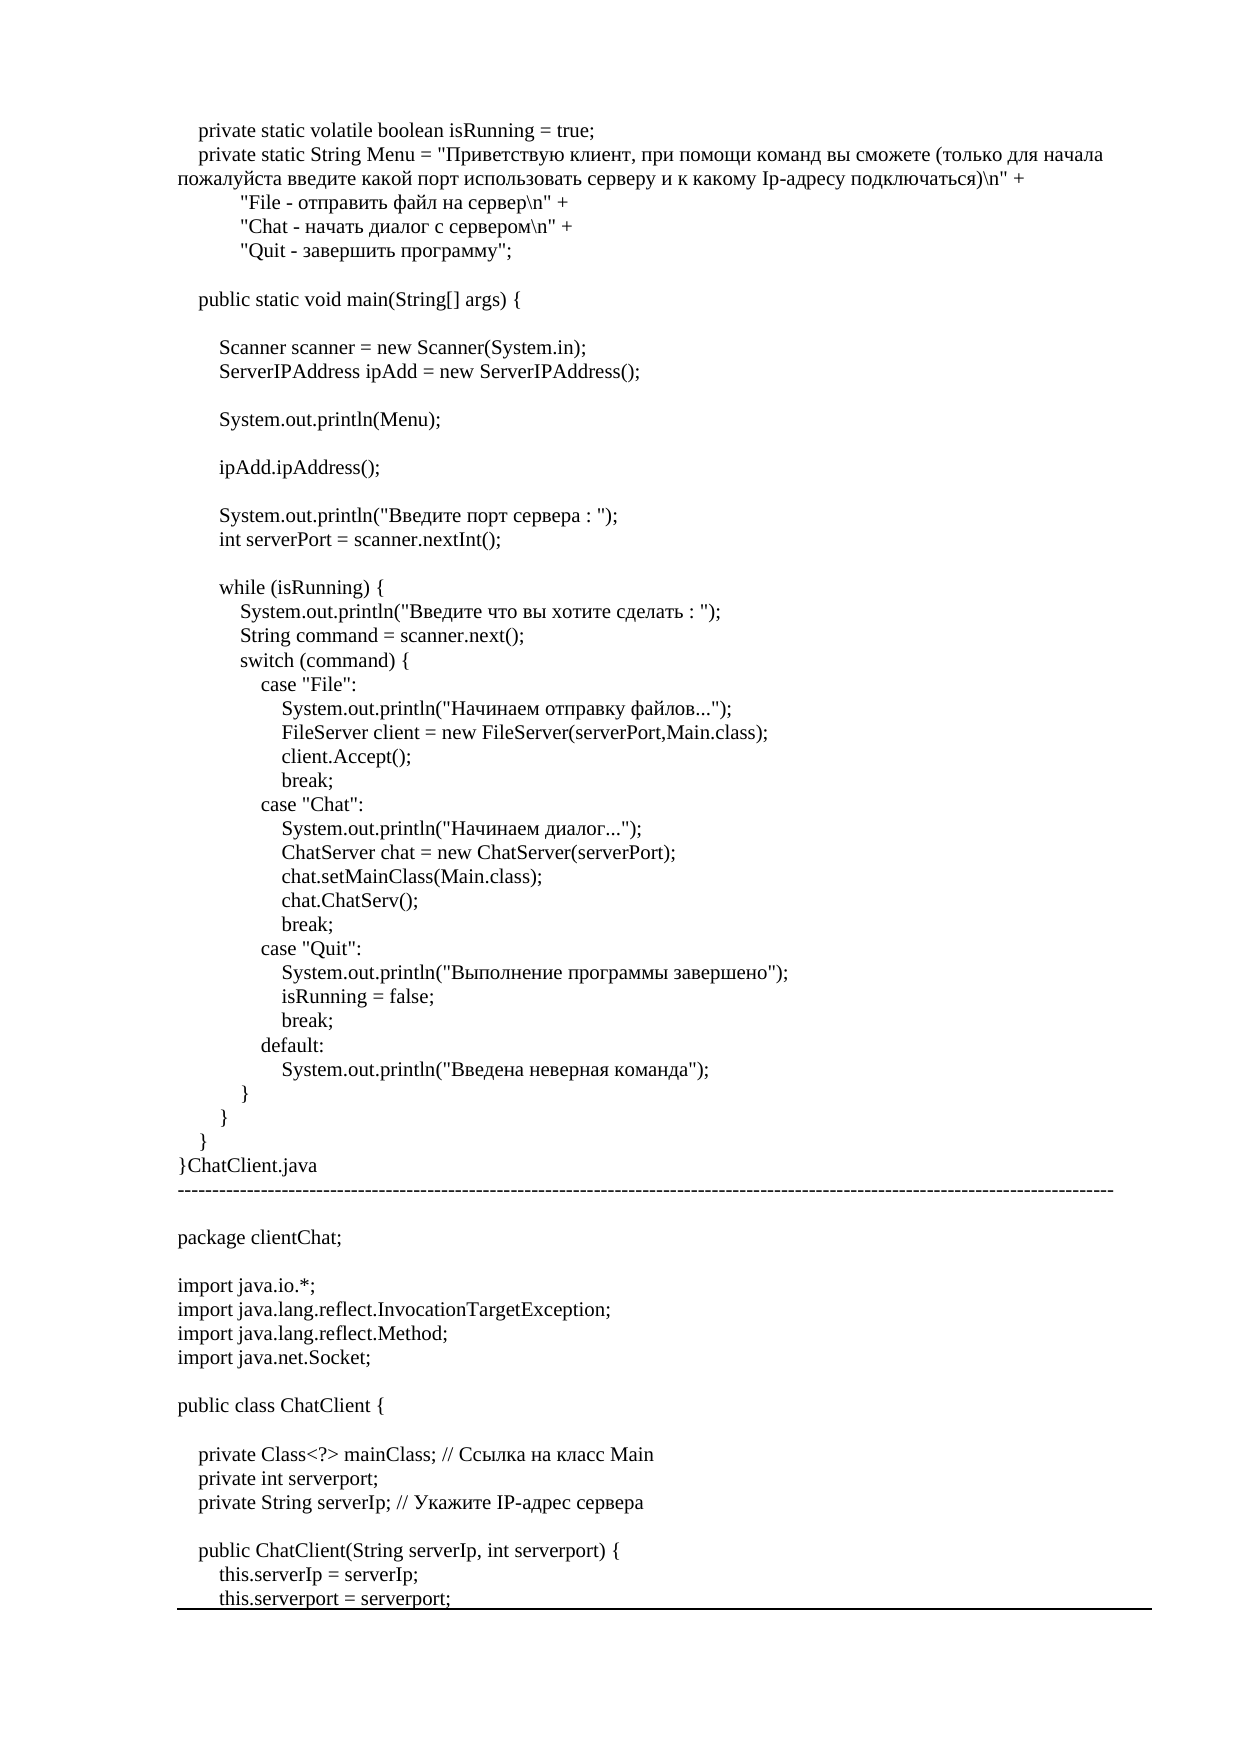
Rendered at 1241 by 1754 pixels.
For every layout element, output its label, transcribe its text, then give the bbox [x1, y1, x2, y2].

text client.Accept(); [177, 744, 1152, 768]
text public ChatClient(String serverIp, int serverport) { [177, 1538, 1152, 1562]
text "Chat - начать диалог с сервером\n" + [177, 214, 1152, 238]
text case "Quit": [177, 936, 1152, 960]
text break; [177, 912, 1152, 936]
text } [177, 1129, 1152, 1153]
text chat.setMainClass(Main.class); [177, 864, 1152, 888]
text this.serverIp = serverIp; [177, 1562, 1152, 1586]
text ipAdd.ipAddress(); [177, 455, 1152, 479]
text } [177, 1081, 1152, 1105]
text Scanner scanner = new Scanner(System.in); [177, 335, 1152, 359]
text "File - отправить файл на сервер\n" + [177, 190, 1152, 214]
text this.serverport = serverport; [177, 1586, 1152, 1608]
text }ChatClient.java [177, 1153, 1152, 1177]
text private int serverport; [177, 1466, 1152, 1490]
text break; [177, 768, 1152, 792]
text System.out.println("Начинаем диалог..."); [177, 816, 1152, 840]
text switch (command) { [177, 647, 1152, 672]
text System.out.println(Menu); [177, 407, 1152, 431]
text import java.lang.reflect.InvocationTargetException; [177, 1297, 1152, 1321]
text case "Chat": [177, 792, 1152, 816]
text String command = scanner.next(); [177, 623, 1152, 647]
text ServerIPAddress ipAdd = new ServerIPAddress(); [177, 359, 1152, 383]
text System.out.println("Начинаем отправку файлов..."); [177, 696, 1152, 720]
text break; [177, 1008, 1152, 1032]
text int serverPort = scanner.nextInt(); [177, 527, 1152, 551]
text System.out.println("Выполнение программы завершено"); [177, 960, 1152, 984]
text public static void main(String[] args) { [177, 287, 1152, 311]
text isRunning = false; [177, 984, 1152, 1008]
text import java.lang.reflect.Method; [177, 1321, 1152, 1345]
text import java.io.*; [177, 1273, 1152, 1297]
text System.out.println("Введите что вы хотите сделать : "); [177, 599, 1152, 623]
text default: [177, 1032, 1152, 1057]
text } [177, 1105, 1152, 1129]
text import java.net.Socket; [177, 1345, 1152, 1369]
text System.out.println("Введена неверная команда"); [177, 1057, 1152, 1081]
text private static String Menu = "Приветствую клиент, при помощи команд вы сможете (только для начала пожалуйста введите какой порт использовать серверу и к какому Ip-адресу подключаться)\n" + [177, 142, 1152, 190]
text public class ChatClient { [177, 1393, 1152, 1417]
text System.out.println("Введите порт сервера : "); [177, 503, 1152, 527]
text case "File": [177, 672, 1152, 696]
text FileServer client = new FileServer(serverPort,Main.class); [177, 720, 1152, 744]
text private String serverIp; // Укажите IP-адрес сервера [177, 1490, 1152, 1514]
text --------------------------------------------------------------------------------------------------------------------------------------- [177, 1177, 1152, 1201]
text private Class<?> mainClass; // Ссылка на класс Main [177, 1442, 1152, 1466]
text while (isRunning) { [177, 575, 1152, 599]
text private static volatile boolean isRunning = true; [177, 118, 1152, 142]
text package clientChat; [177, 1225, 1152, 1249]
text ChatServer chat = new ChatServer(serverPort); [177, 840, 1152, 864]
text chat.ChatServ(); [177, 888, 1152, 912]
text "Quit - завершить программу"; [177, 238, 1152, 262]
